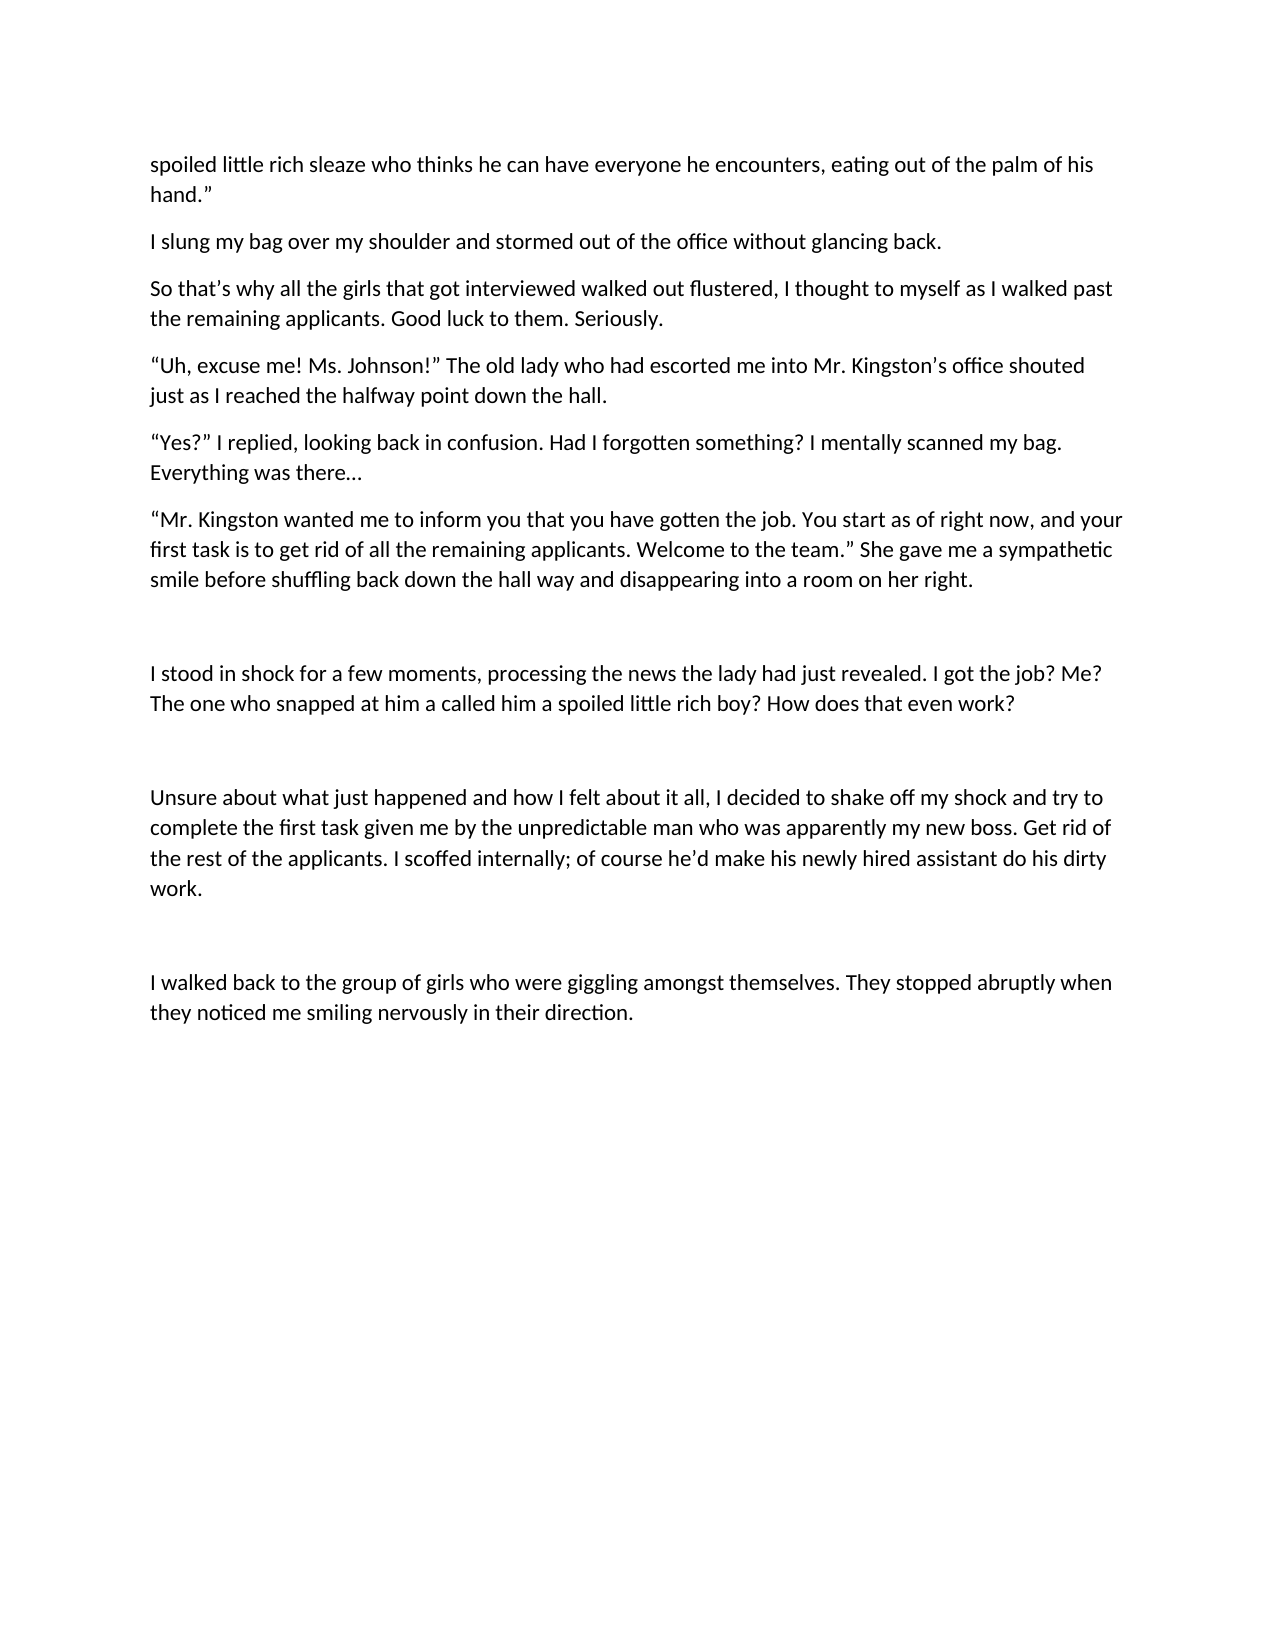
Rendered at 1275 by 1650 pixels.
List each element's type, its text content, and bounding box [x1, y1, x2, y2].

text I walked back to the group of girls who were giggling amongst themselves. They stopped abruptly when they noticed me smiling nervously in their direction. [150, 968, 1125, 1026]
text “Yes?” I replied, looking back in confusion. Had I forgotten something? I mentally scanned my bag. Everything was there… [150, 428, 1125, 486]
text “Uh, excuse me! Ms. Johnson!” The old lady who had escorted me into Mr. Kingston’s office shouted just as I reached the halfway point down the hall. [150, 351, 1125, 409]
text “Mr. Kingston wanted me to inform you that you have gotten the job. You start as of right now, and your first task is to get rid of all the remaining applicants. Welcome to the team.” She gave me a sympathetic smile before shuffling back down the hall way and disappearing into a room on her right. [150, 505, 1125, 594]
text I stood in shock for a few moments, processing the news the lady had just revealed. I got the job? Me? The one who snapped at him a called him a spoiled little rich boy? How does that even work? [150, 659, 1125, 718]
text So that’s why all the girls that got interviewed walked out flustered, I thought to myself as I walked past the remaining applicants. Good luck to them. Seriously. [150, 274, 1125, 332]
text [150, 150, 1125, 208]
text Unsure about what just happened and how I felt about it all, I decided to shake off my shock and try to complete the first task given me by the unpredictable man who was apparently my new boss. Get rid of the rest of the applicants. I scoffed internally; of course he’d make his newly hired assistant do his dirty work. [150, 783, 1125, 902]
text I slung my bag over my shoulder and stormed out of the office without glancing back. [150, 227, 1125, 255]
